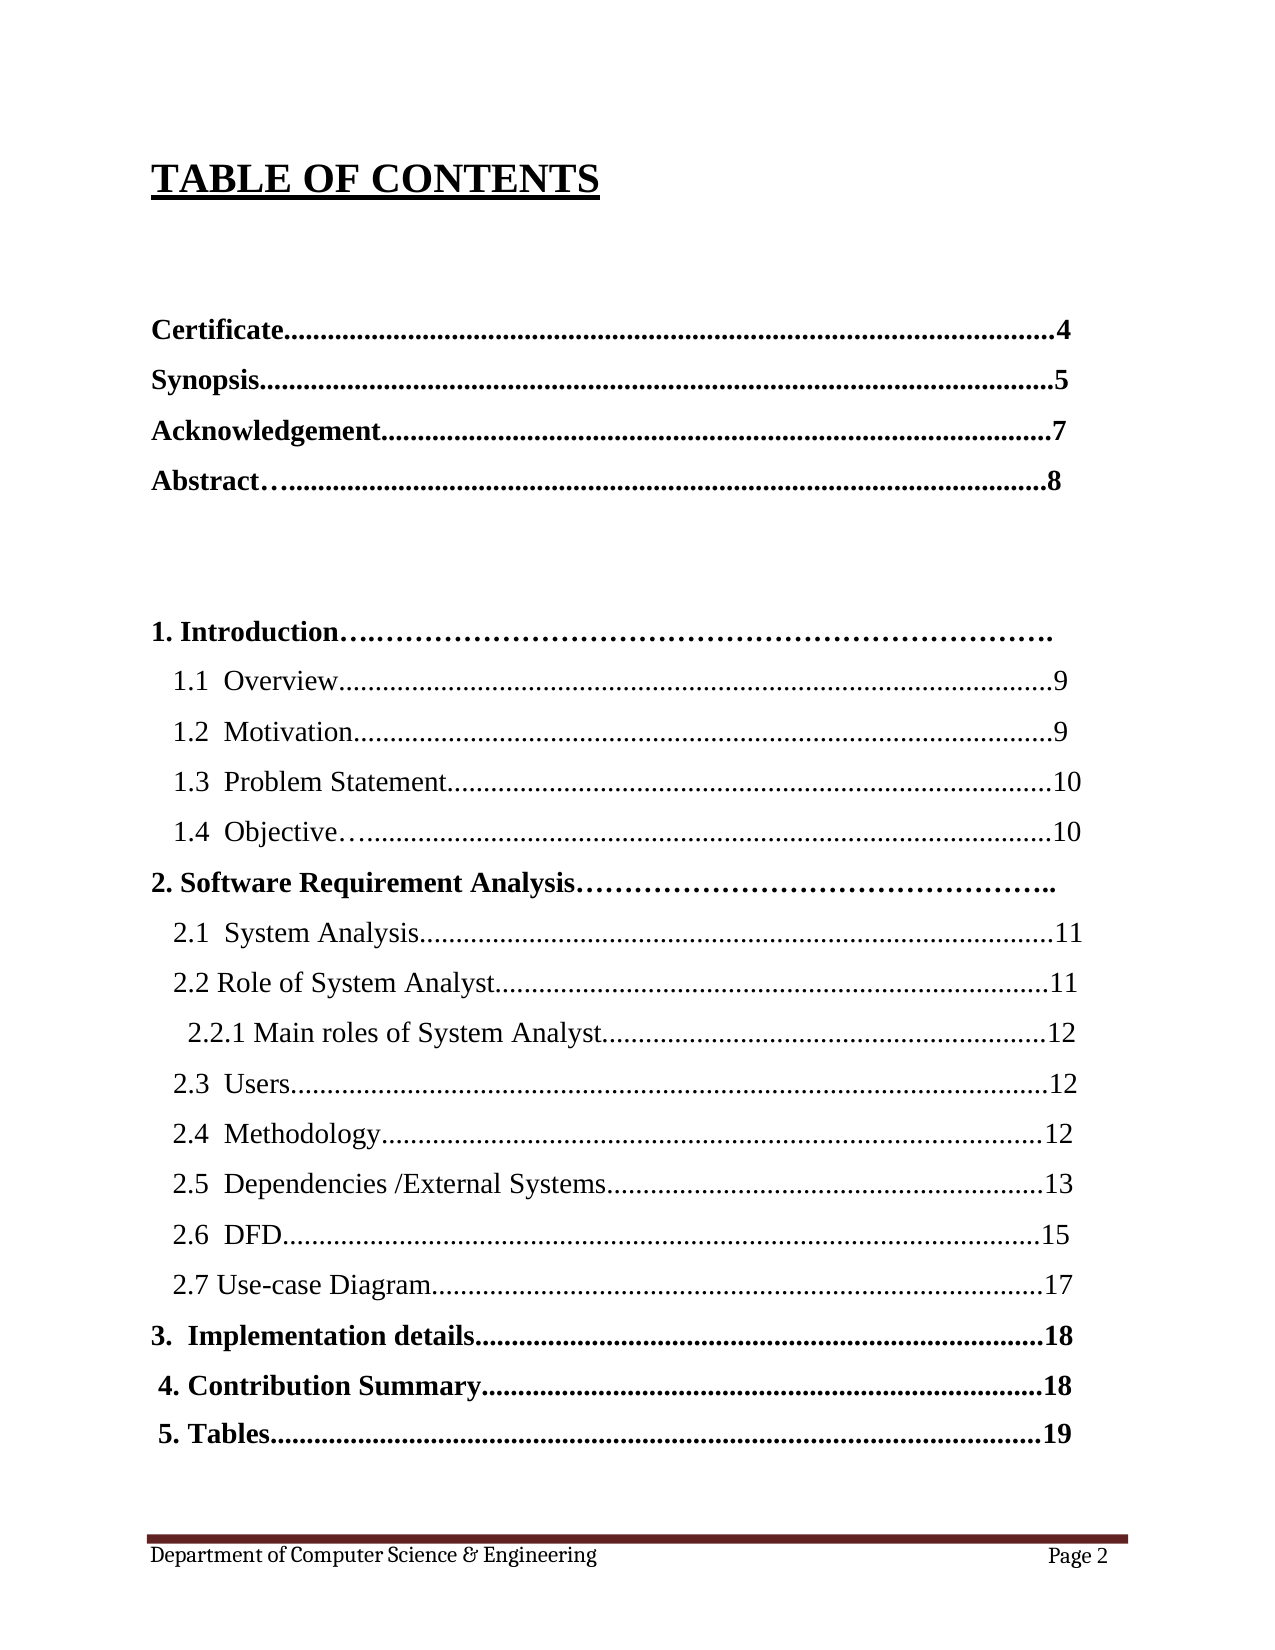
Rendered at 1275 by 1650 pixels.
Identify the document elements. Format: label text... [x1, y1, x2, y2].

table_cell 2.2 Role of System Analyst 11 [130, 958, 1111, 1008]
table_cell 2.3 Users 12 [130, 1059, 1111, 1109]
table_cell 2.1 System Analysis 11 [130, 908, 1111, 958]
table_cell Certificate 4 Synopsis 5 Acknowledgement 7 Abstract… 8 [130, 258, 1111, 556]
table_cell 1.4 Objective… 10 [130, 807, 1111, 858]
table_cell 2.2.1 Main roles of System Analyst 12 [130, 1008, 1111, 1058]
table_header TABLE OF CONTENTS [130, 156, 1111, 258]
table_cell 1.3 Problem Statement 10 [130, 757, 1111, 807]
table_cell 1.1 Overview 9 [130, 657, 1111, 707]
table_cell Implementation details 18 Contribution Summary 18 Tables 19 [130, 1310, 1111, 1452]
table_cell Methodology 12 Dependencies /External Systems 13 DFD 15 Use-case Diagram 17 [130, 1109, 1111, 1310]
table_cell 1. Introduction….……………………………………………………………. [130, 556, 1111, 657]
table_cell 2. Software Requirement Analysis………………………………………….. [130, 858, 1111, 908]
table_cell 1.2 Motivation 9 [130, 707, 1111, 757]
